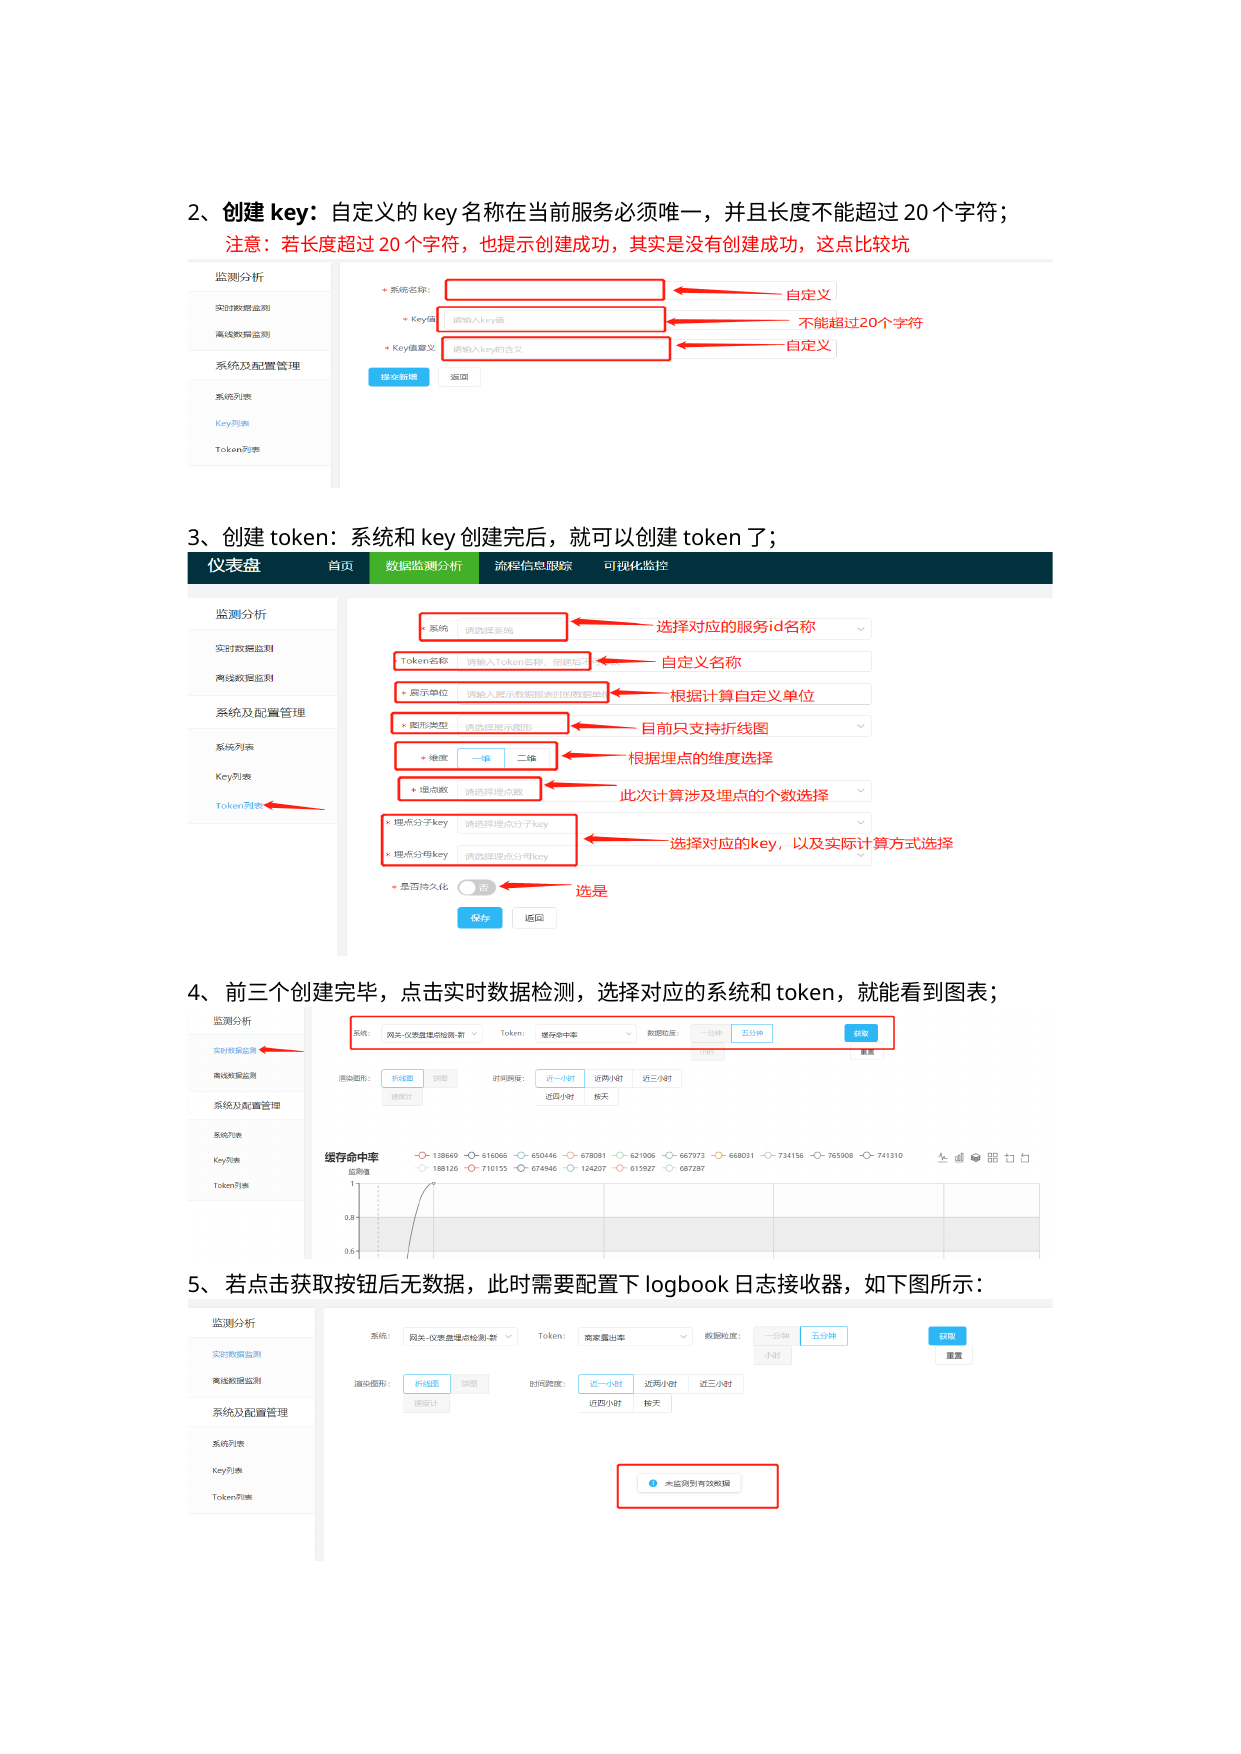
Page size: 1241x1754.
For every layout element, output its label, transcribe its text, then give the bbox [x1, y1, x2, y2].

picture [245, 559, 258, 571]
text 注意：若长度超过20个字符，也提示创建成功，其实是没有创建成功，这点比较坑 [187, 227, 1053, 259]
text 2、创建key：自定义的key名称在当前服务必须唯一，并且长度不能超过20个字符； [187, 194, 1053, 227]
list 若点击获取按钮后无数据，此时需要配置下logbook日志接收器，如下图所示： [187, 1267, 1053, 1299]
picture [231, 558, 236, 567]
picture [187, 552, 1053, 956]
text 3、创建token：系统和key创建完后，就可以创建token了； [187, 519, 1053, 552]
picture [187, 259, 1053, 488]
list 前三个创建完毕，点击实时数据检测，选择对应的系统和token，就能看到图表； [187, 974, 1053, 1007]
picture [187, 1007, 1053, 1259]
picture [555, 562, 562, 569]
picture [187, 1299, 1053, 1561]
